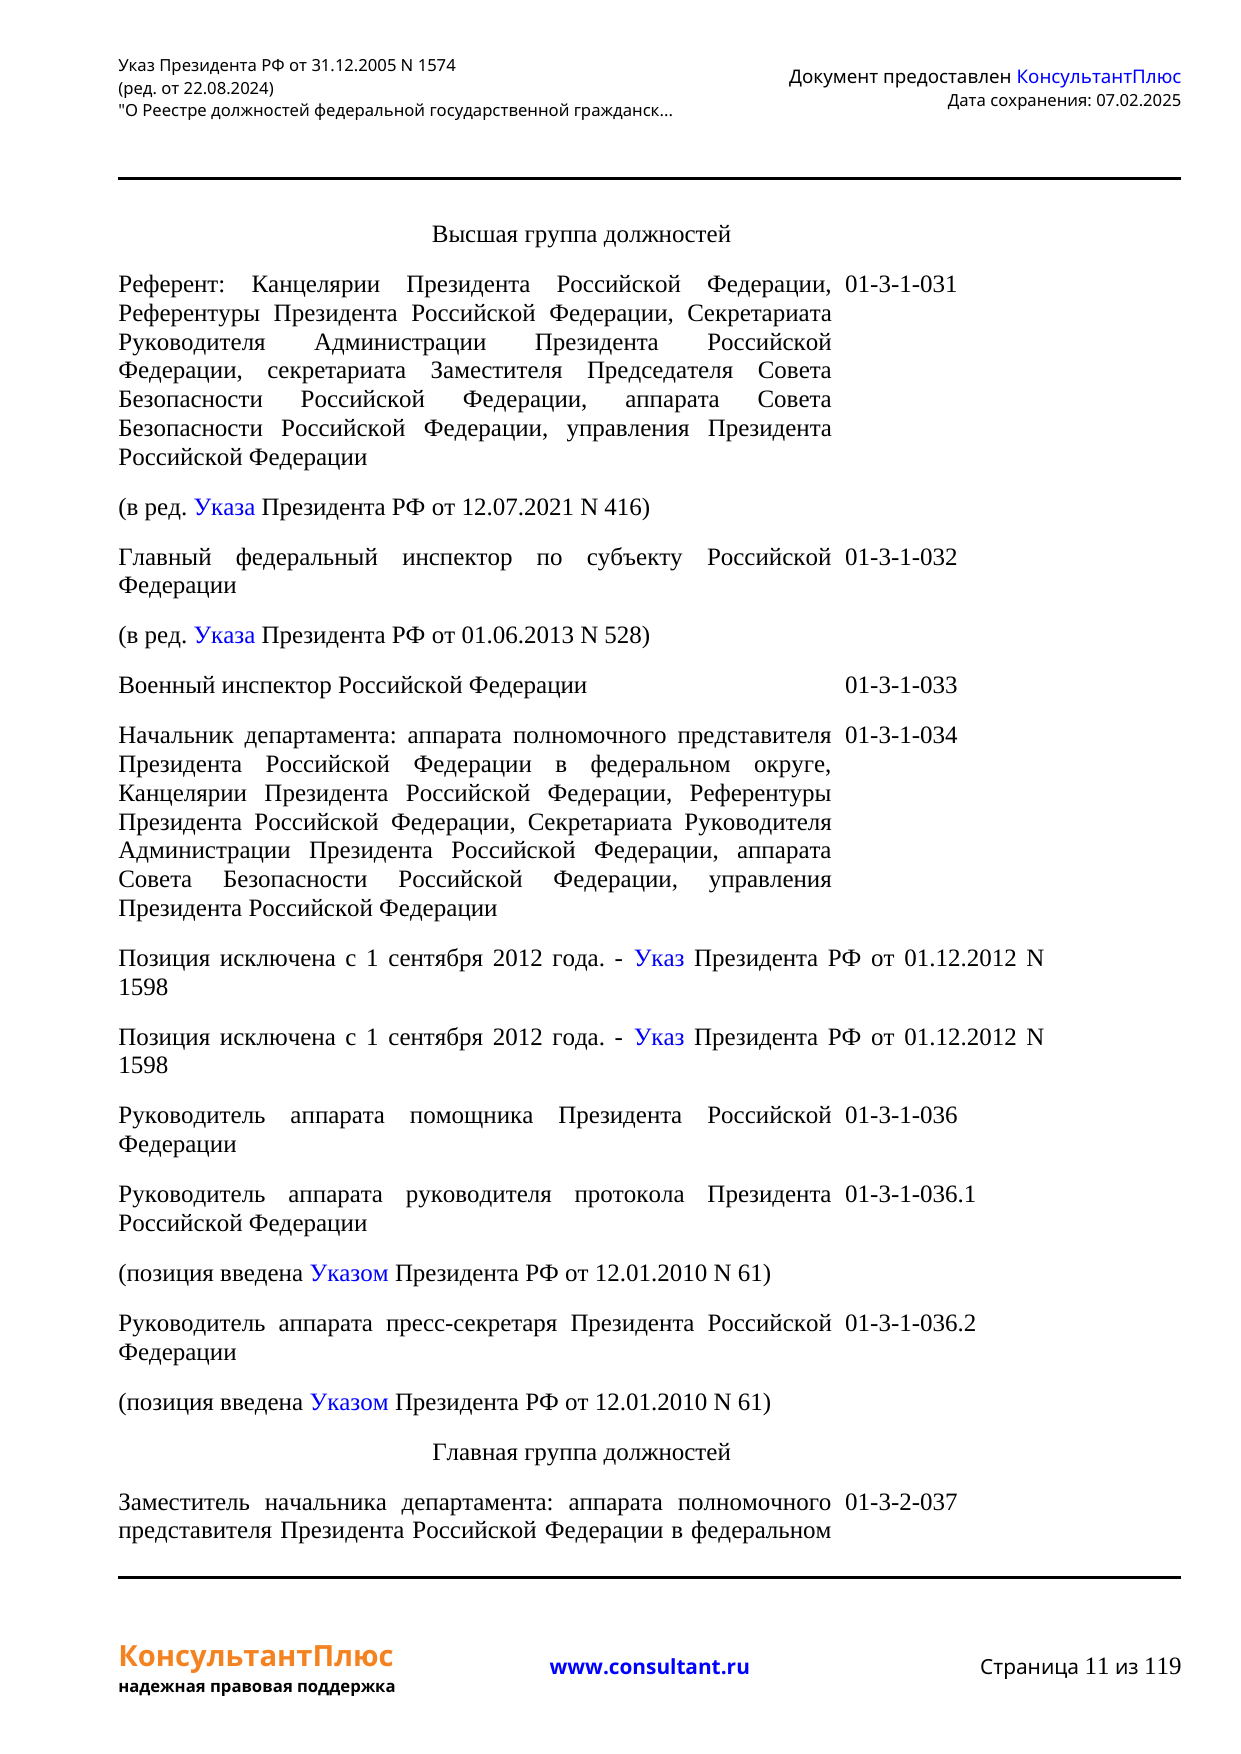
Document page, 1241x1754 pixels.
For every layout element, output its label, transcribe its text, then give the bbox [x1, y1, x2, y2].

table_cell 01-3-2-037 [839, 1476, 1051, 1555]
table_cell Руководитель аппарата руководителя протокола Президента Российской Федерации [112, 1169, 838, 1247]
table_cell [112, 1476, 838, 1555]
table_cell (позиция введена Указом Президента РФ от 12.01.2010 N 61) [112, 1376, 1051, 1426]
table_cell Руководитель аппарата пресс-секретаря Президента Российской Федерации [112, 1297, 838, 1376]
table_cell (в ред. Указа Президента РФ от 01.06.2013 N 528) [112, 610, 1051, 660]
table_cell Начальник департамента: аппарата полномочного представителя Президента Российской Федерации в федеральном округе, Канцелярии Президента Российской Федерации, Референтуры Президента Российской Федерации, Секретариата Руководителя Администрации Президента Российской Федерации, аппарата Совета Безопасности Российской Федерации, управления Президента Российской Федерации [112, 710, 838, 932]
table_cell Референт: Канцелярии Президента Российской Федерации, Референтуры Президента Российской Федерации, Секретариата Руководителя Администрации Президента Российской Федерации, секретариата Заместителя Председателя Совета Безопасности Российской Федерации, аппарата Совета Безопасности Российской Федерации, управления Президента Российской Федерации [112, 259, 838, 481]
table_cell 01-3-1-032 [839, 531, 1051, 610]
table_cell 01-3-1-033 [839, 660, 1051, 710]
table_cell 01-3-1-034 [839, 710, 1051, 932]
table_cell Позиция исключена с 1 сентября 2012 года. - Указ Президента РФ от 01.12.2012 N 1598 [112, 932, 1051, 1011]
table_cell 01-3-1-036.2 [839, 1297, 1051, 1376]
table_cell 01-3-1-036.1 [839, 1169, 1051, 1247]
table_cell (позиция введена Указом Президента РФ от 12.01.2010 N 61) [112, 1247, 1051, 1297]
table_cell 01-3-1-036 [839, 1090, 1051, 1168]
table_cell Главный федеральный инспектор по субъекту Российской Федерации [112, 531, 838, 610]
table_cell Руководитель аппарата помощника Президента Российской Федерации [112, 1090, 838, 1168]
table_cell Позиция исключена с 1 сентября 2012 года. - Указ Президента РФ от 01.12.2012 N 1598 [112, 1011, 1051, 1090]
table_cell 01-3-1-031 [839, 259, 1051, 481]
table_cell (в ред. Указа Президента РФ от 12.07.2021 N 416) [112, 481, 1051, 531]
table_cell Главная группа должностей [112, 1426, 1051, 1476]
table_cell Высшая группа должностей [112, 209, 1051, 258]
table_cell Военный инспектор Российской Федерации [112, 660, 838, 710]
